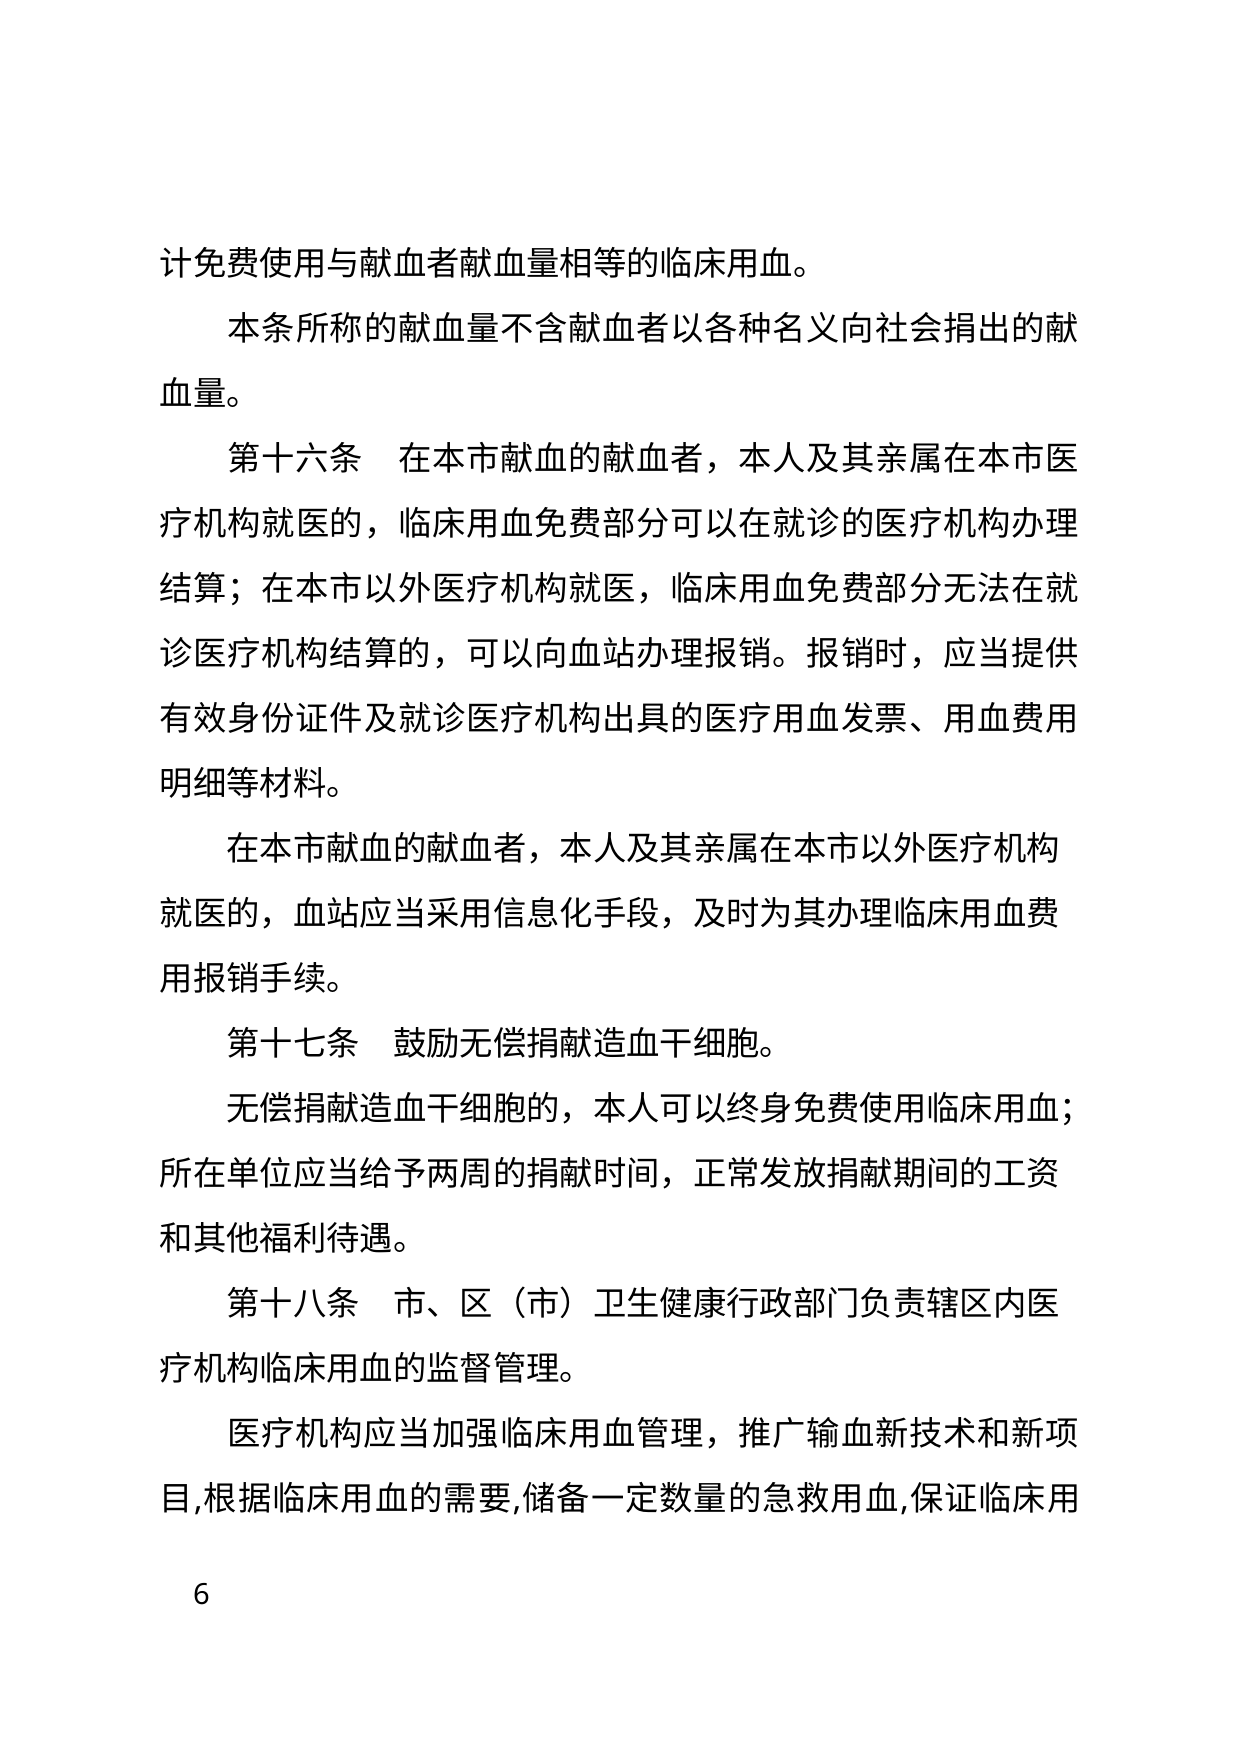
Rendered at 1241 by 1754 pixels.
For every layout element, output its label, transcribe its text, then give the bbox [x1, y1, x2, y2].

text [159, 1398, 1081, 1528]
text 在本市献血的献血者，本人及其亲属在本市以外医疗机构就医的，血站应当采用信息化手段，及时为其办理临床用血费用报销手续。 [159, 813, 1081, 1008]
text 本条所称的献血量不含献血者以各种名义向社会捐出的献血量。 [159, 293, 1081, 423]
text 第十八条 市、区（市）卫生健康行政部门负责辖区内医疗机构临床用血的监督管理。 [159, 1268, 1081, 1398]
text 第十六条 在本市献血的献血者，本人及其亲属在本市医疗机构就医的，临床用血免费部分可以在就诊的医疗机构办理结算；在本市以外医疗机构就医，临床用血免费部分无法在就诊医疗机构结算的，可以向血站办理报销。报销时，应当提供有效身份证件及就诊医疗机构出具的医疗用血发票、用血费用明细等材料。 [159, 423, 1081, 813]
text 第十七条 鼓励无偿捐献造血干细胞。 [159, 1008, 1081, 1073]
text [159, 228, 1081, 293]
text 无偿捐献造血干细胞的，本人可以终身免费使用临床用血；所在单位应当给予两周的捐献时间，正常发放捐献期间的工资和其他福利待遇。 [159, 1073, 1081, 1268]
